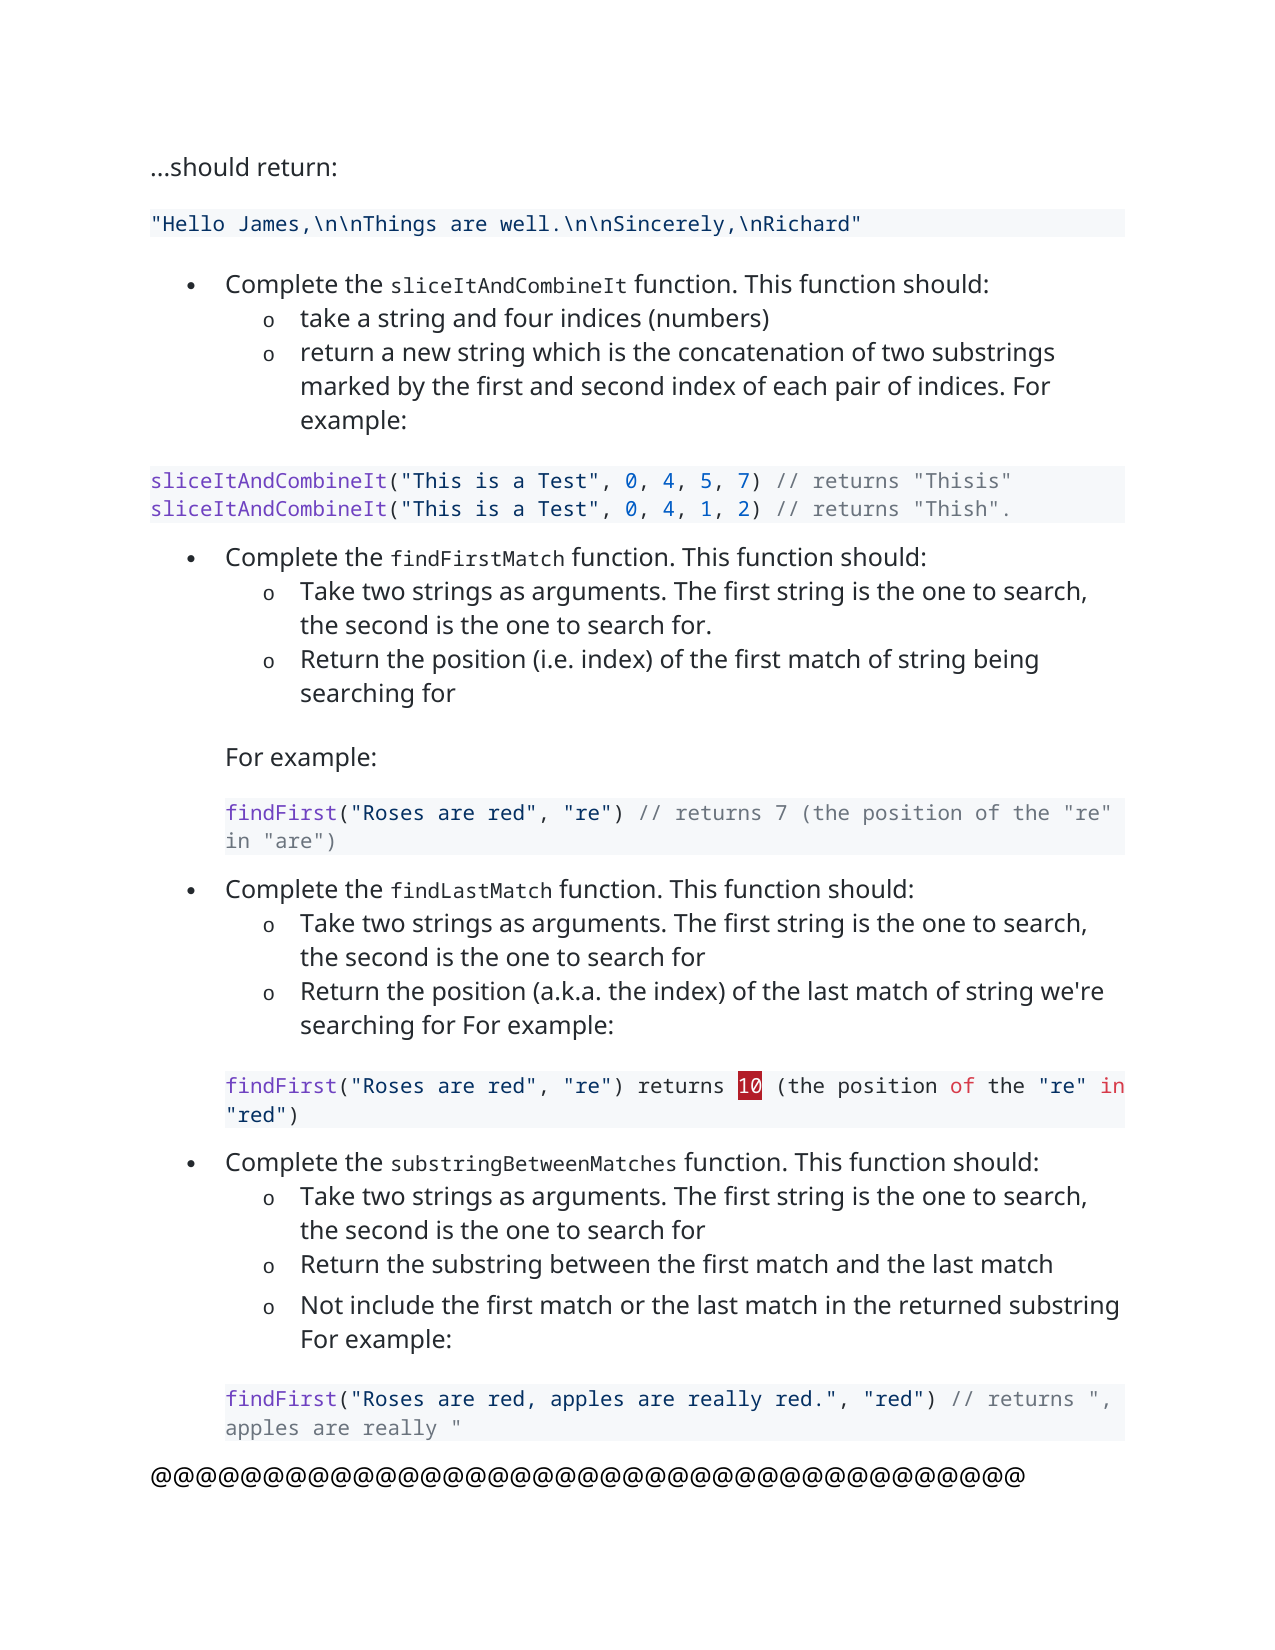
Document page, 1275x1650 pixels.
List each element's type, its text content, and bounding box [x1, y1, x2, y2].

list Return the position (i.e. index) of the first match of string being searching for [262, 642, 1125, 710]
list return a new string which is the concatenation of two substrings marked by the first and second index of each pair of indices. For example: [262, 335, 1125, 437]
text @@@@@@@@@@@@@@@@@@@@@@@@@@@@@@@@@@@@@@@ [150, 1458, 1125, 1492]
list Take two strings as arguments. The first string is the one to search, the second is the one to search for [262, 1179, 1125, 1247]
list take a string and four indices (numbers) [262, 301, 1125, 335]
text sliceItAndCombineIt("This is a Test", 0, 4, 5, 7) // returns "Thisis" [150, 466, 1125, 494]
list Complete the findFirstMatch function. This function should: [187, 540, 1125, 574]
list Complete the substringBetweenMatches function. This function should: [187, 1145, 1125, 1179]
list Complete the sliceItAndCombineIt function. This function should: [187, 267, 1125, 301]
text findFirst("Roses are red", "re") returns 10 (the position of the "re" in "red") [225, 1071, 1125, 1128]
text findFirst("Roses are red, apples are really red.", "red") // returns ", apples are really " [225, 1384, 1125, 1441]
list Take two strings as arguments. The first string is the one to search, the second is the one to search for. [262, 574, 1125, 642]
list Not include the first match or the last match in the returned substring For example: [262, 1287, 1125, 1355]
text "Hello James,\n\nThings are well.\n\nSincerely,\nRichard" [150, 209, 1125, 237]
list Take two strings as arguments. The first string is the one to search, the second is the one to search for [262, 906, 1125, 974]
text sliceItAndCombineIt("This is a Test", 0, 4, 1, 2) // returns "Thish". [150, 494, 1125, 523]
text ...should return: [150, 150, 1125, 184]
list Return the position (a.k.a. the index) of the last match of string we're searching for For example: [262, 974, 1125, 1042]
text For example: [225, 739, 1125, 773]
list Complete the findLastMatch function. This function should: [187, 872, 1125, 906]
list Return the substring between the first match and the last match [262, 1247, 1125, 1281]
text findFirst("Roses are red", "re") // returns 7 (the position of the "re" in "are") [225, 798, 1125, 855]
